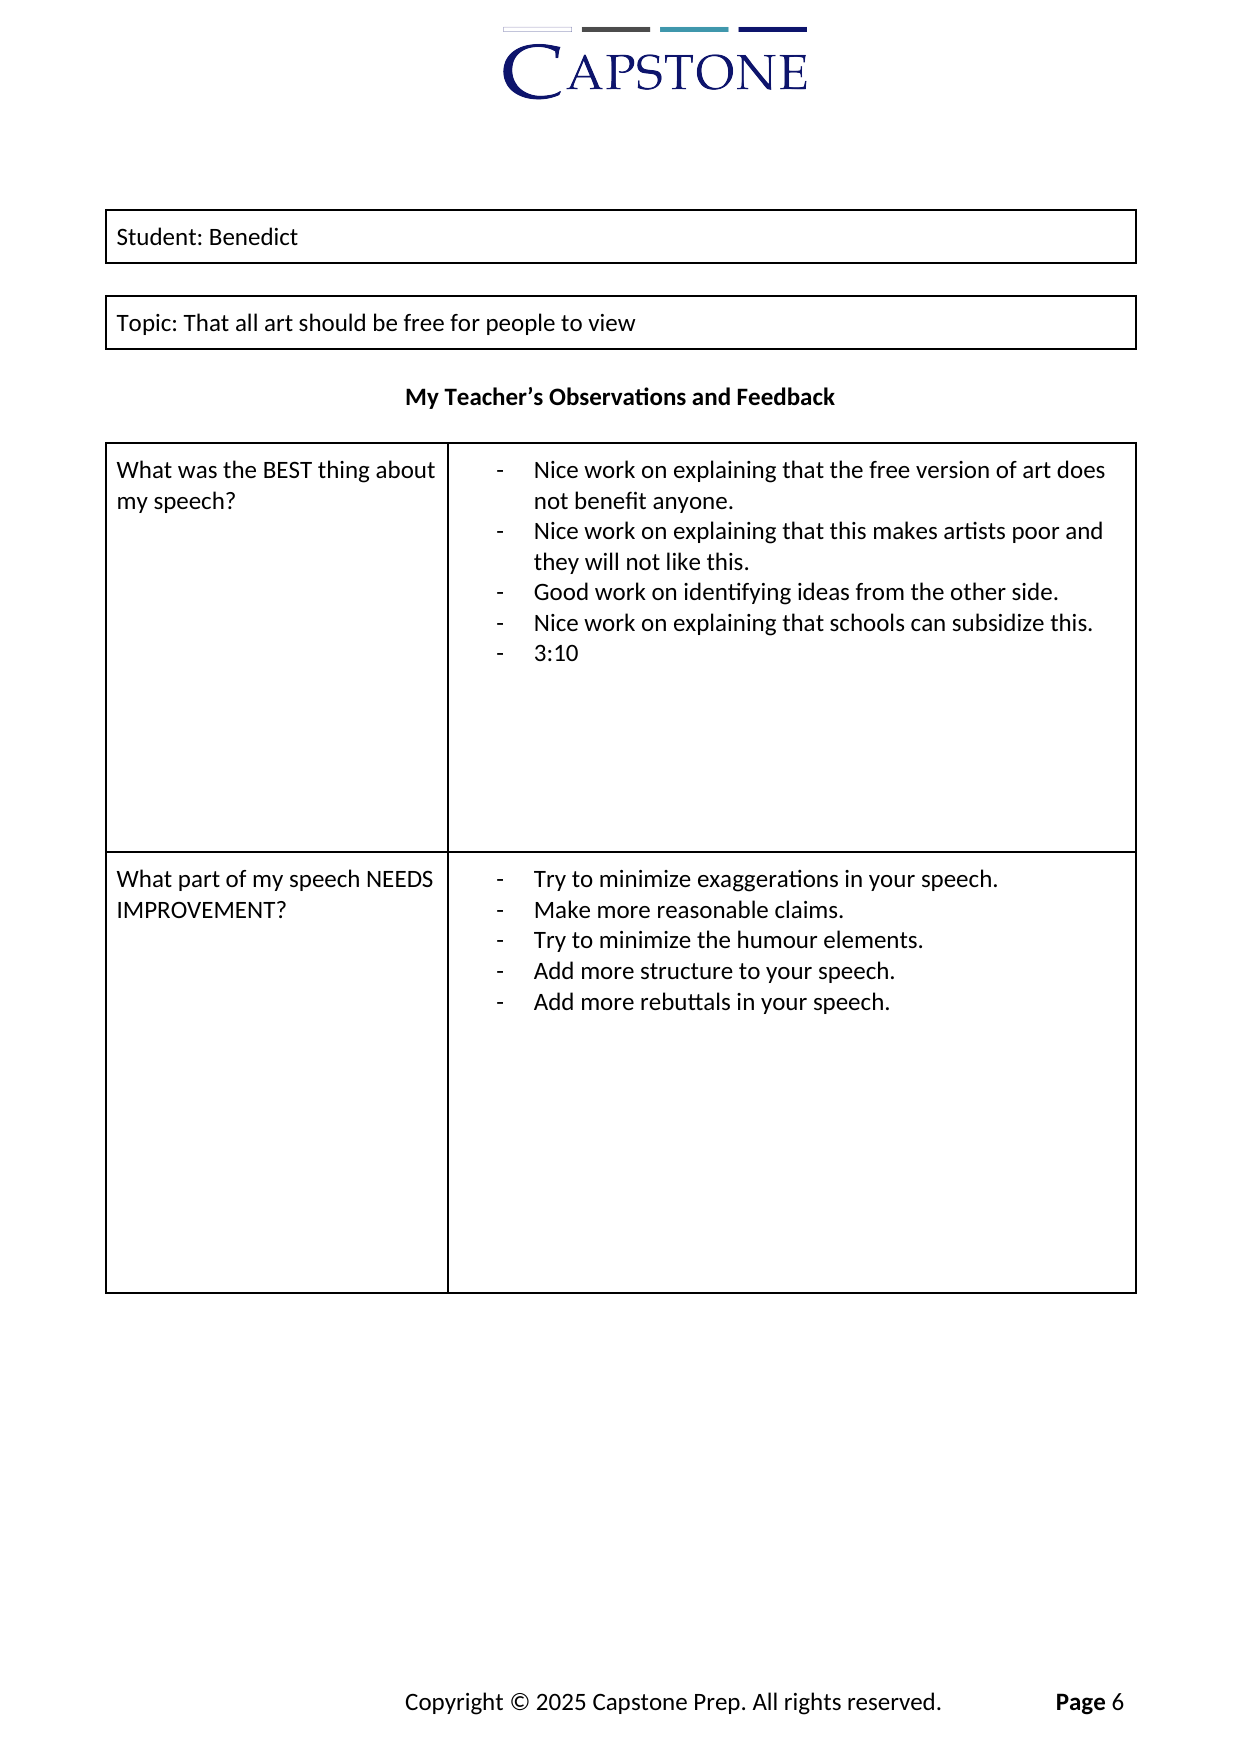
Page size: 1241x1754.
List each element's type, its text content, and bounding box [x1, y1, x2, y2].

table_header Nice work on explaining that the free version of art does not benefit anyone. Nice work on explaining that this makes artists poor and they will not like this. Good work on identifying ideas from the other side. Nice work on explaining that schools can subsidize this. 3:10 [449, 444, 1135, 851]
table_header What was the BEST thing about my speech? [107, 444, 447, 851]
picture [495, 18, 816, 106]
text My Teacher’s Observations and Feedback [105, 381, 1135, 411]
table_header Topic: That all art should be free for people to view [107, 297, 1135, 348]
table_cell Try to minimize exaggerations in your speech. Make more reasonable claims. Try to minimize the humour elements. Add more structure to your speech. Add more rebuttals in your speech. [449, 853, 1135, 1292]
table_header Student: Benedict [107, 211, 1135, 262]
table_cell What part of my speech NEEDS IMPROVEMENT? [107, 853, 447, 1292]
